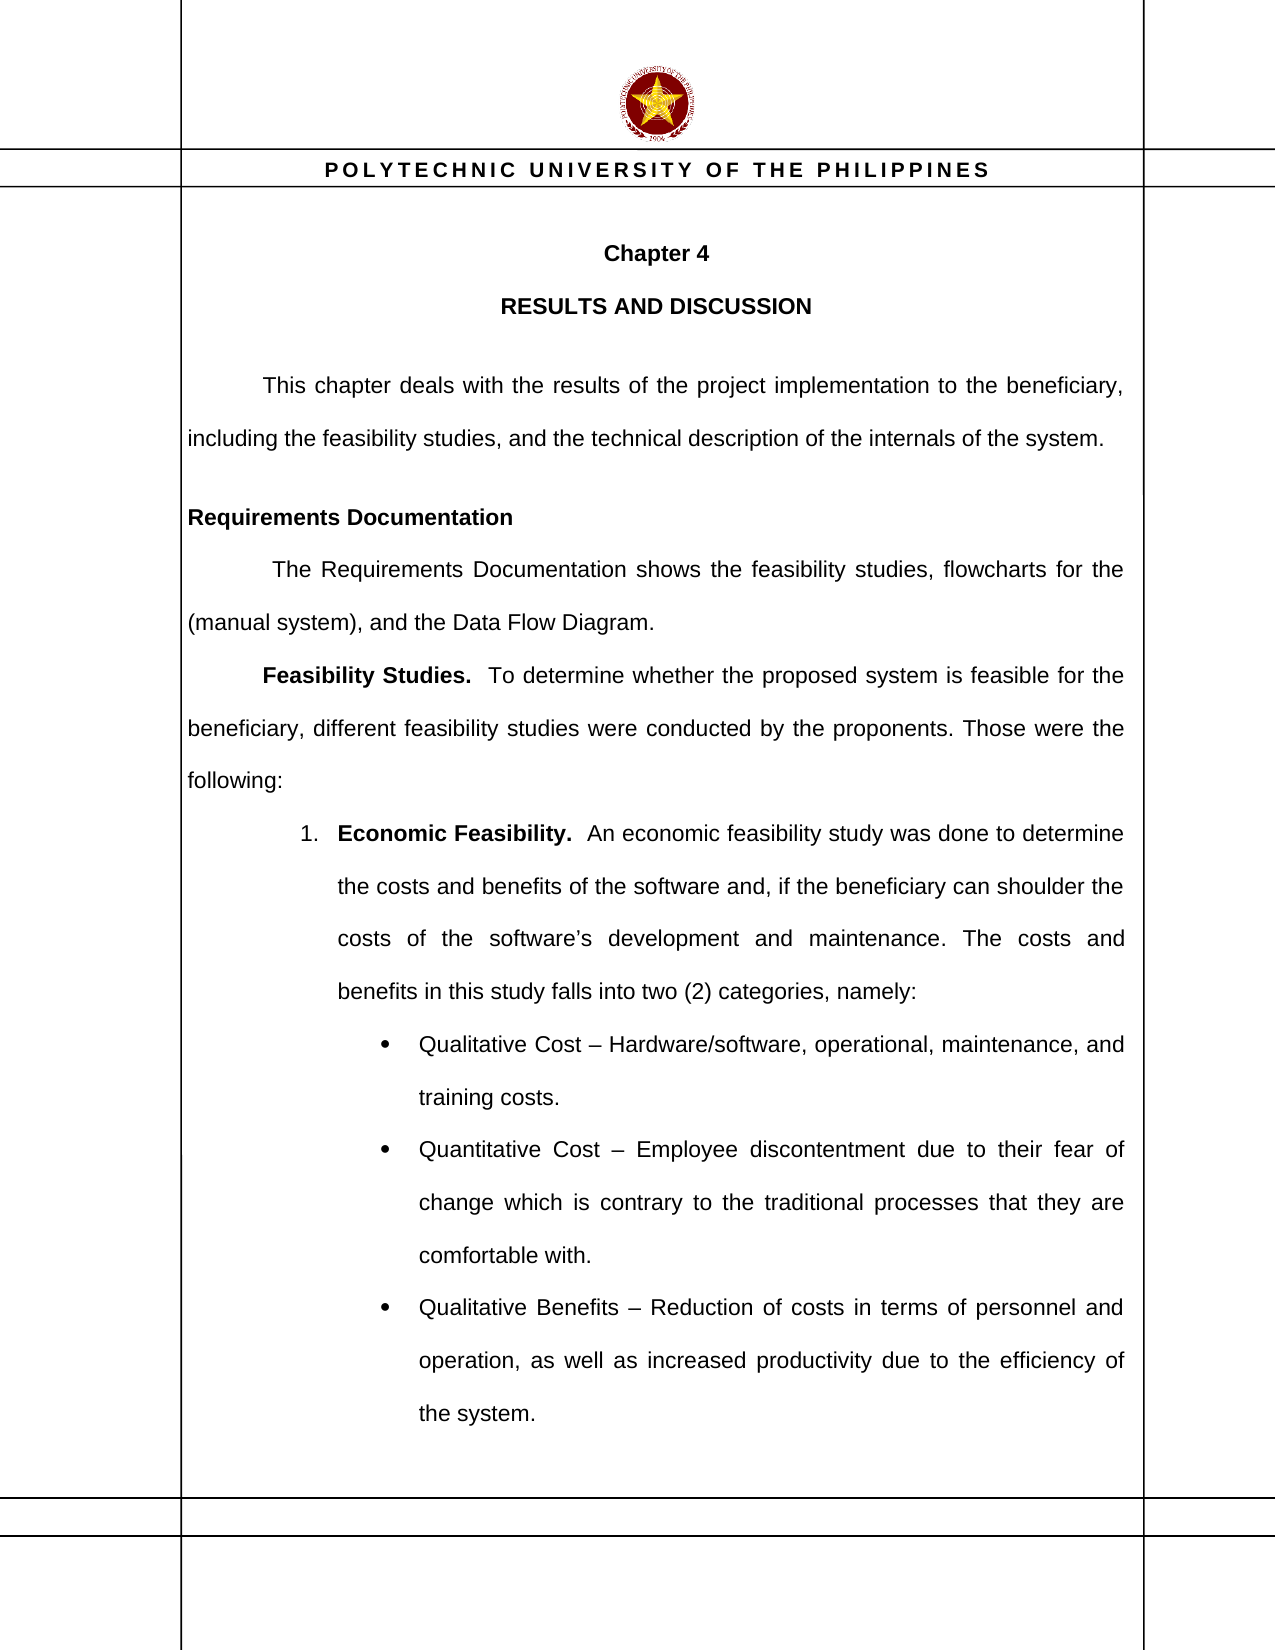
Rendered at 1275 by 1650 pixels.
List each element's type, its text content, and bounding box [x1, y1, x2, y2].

text This chapter deals with the results of the project implementation to the beneficiary, including the feasibility studies, and the technical description of the internals of the system. [187, 372, 1125, 451]
text Requirements Documentation [187, 504, 1125, 530]
title Chapter 4 [187, 240, 1125, 267]
text Feasibility Studies. To determine whether the proposed system is feasible for the beneficiary, different feasibility studies were conducted by the proponents. Those were the following: [187, 662, 1125, 794]
list Qualitative Benefits – Reduction of costs in terms of personnel and operation, as well as increased productivity due to the efficiency of the system. [381, 1294, 1125, 1426]
list Quantitative Cost – Employee discontentment due to their fear of change which is contrary to the traditional processes that they are comfortable with. [381, 1136, 1125, 1268]
list Economic Feasibility. An economic feasibility study was done to determine the costs and benefits of the software and, if the beneficiary can shoulder the costs of the software’s development and maintenance. The costs and benefits in this study falls into two (2) categories, namely: [300, 820, 1125, 1004]
list Qualitative Cost – Hardware/software, operational, maintenance, and training costs. [381, 1031, 1125, 1110]
title RESULTS AND DISCUSSION [187, 293, 1125, 319]
text The Requirements Documentation shows the feasibility studies, flowcharts for the (manual system), and the Data Flow Diagram. [187, 556, 1125, 636]
picture [618, 65, 695, 142]
